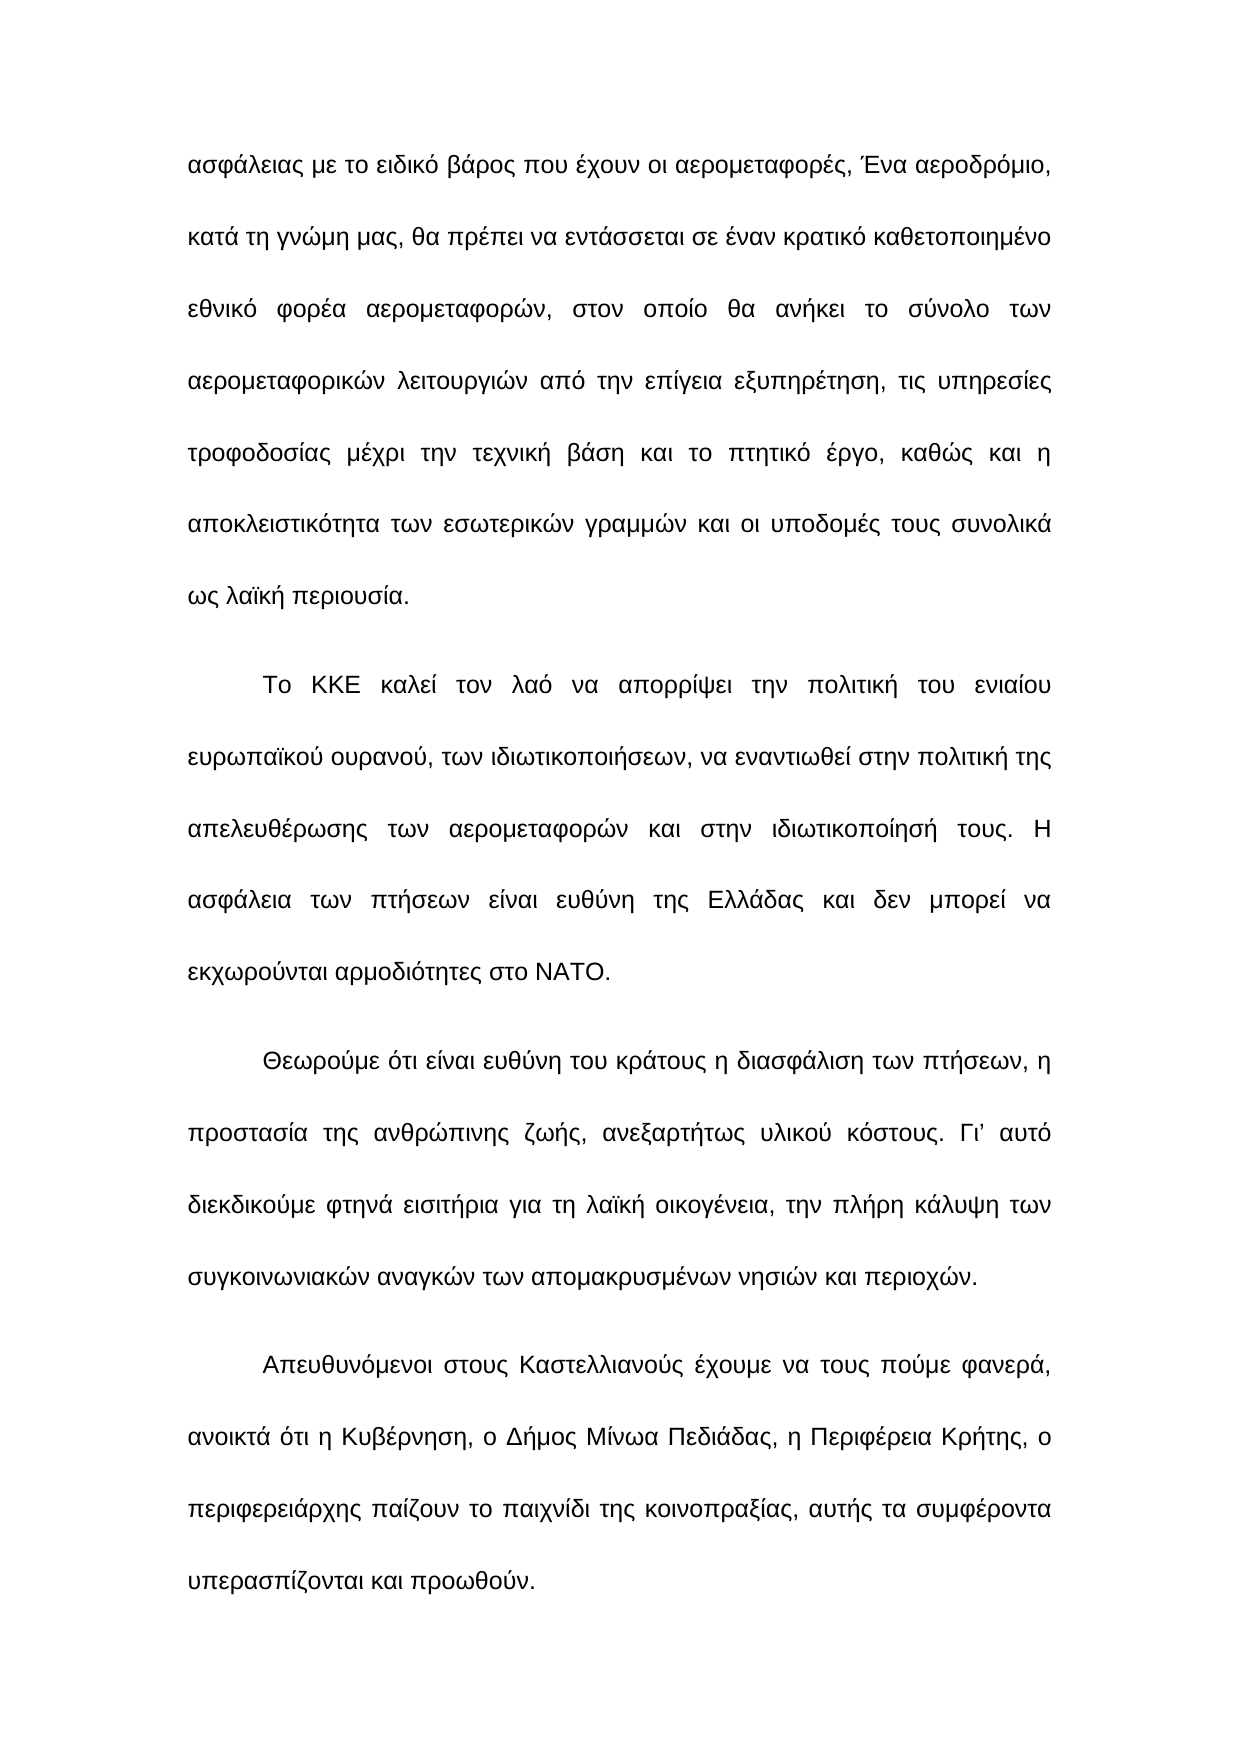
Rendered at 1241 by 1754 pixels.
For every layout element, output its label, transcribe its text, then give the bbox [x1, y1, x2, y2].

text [187, 150, 1053, 610]
text Θεωρούμε ότι είναι ευθύνη του κράτους η διασφάλιση των πτήσεων, η προστασία της ανθρώπινης ζωής, ανεξαρτήτως υλικού κόστους. Γι’ αυτό διεκδικούμε φτηνά εισιτήρια για τη λαϊκή οικογένεια, την πλήρη κάλυψη των συγκοινωνιακών αναγκών των απομακρυσμένων νησιών και περιοχών. [187, 1046, 1053, 1290]
text Το ΚΚΕ καλεί τον λαό να απορρίψει την πολιτική του ενιαίου ευρωπαϊκού ουρανού, των ιδιωτικοποιήσεων, να εναντιωθεί στην πολιτική της απελευθέρωσης των αερομεταφορών και στην ιδιωτικοποίησή τους. Η ασφάλεια των πτήσεων είναι ευθύνη της Ελλάδας και δεν μπορεί να εκχωρούνται αρμοδιότητες στο ΝΑΤΟ. [187, 670, 1053, 986]
text Απευθυνόμενοι στους Καστελλιανούς έχουμε να τους πούμε φανερά, ανοικτά ότι η Κυβέρνηση, ο Δήμος Μίνωα Πεδιάδας, η Περιφέρεια Κρήτης, ο περιφερειάρχης παίζουν το παιχνίδι της κοινοπραξίας, αυτής τα συμφέροντα υπερασπίζονται και προωθούν. [187, 1350, 1053, 1594]
